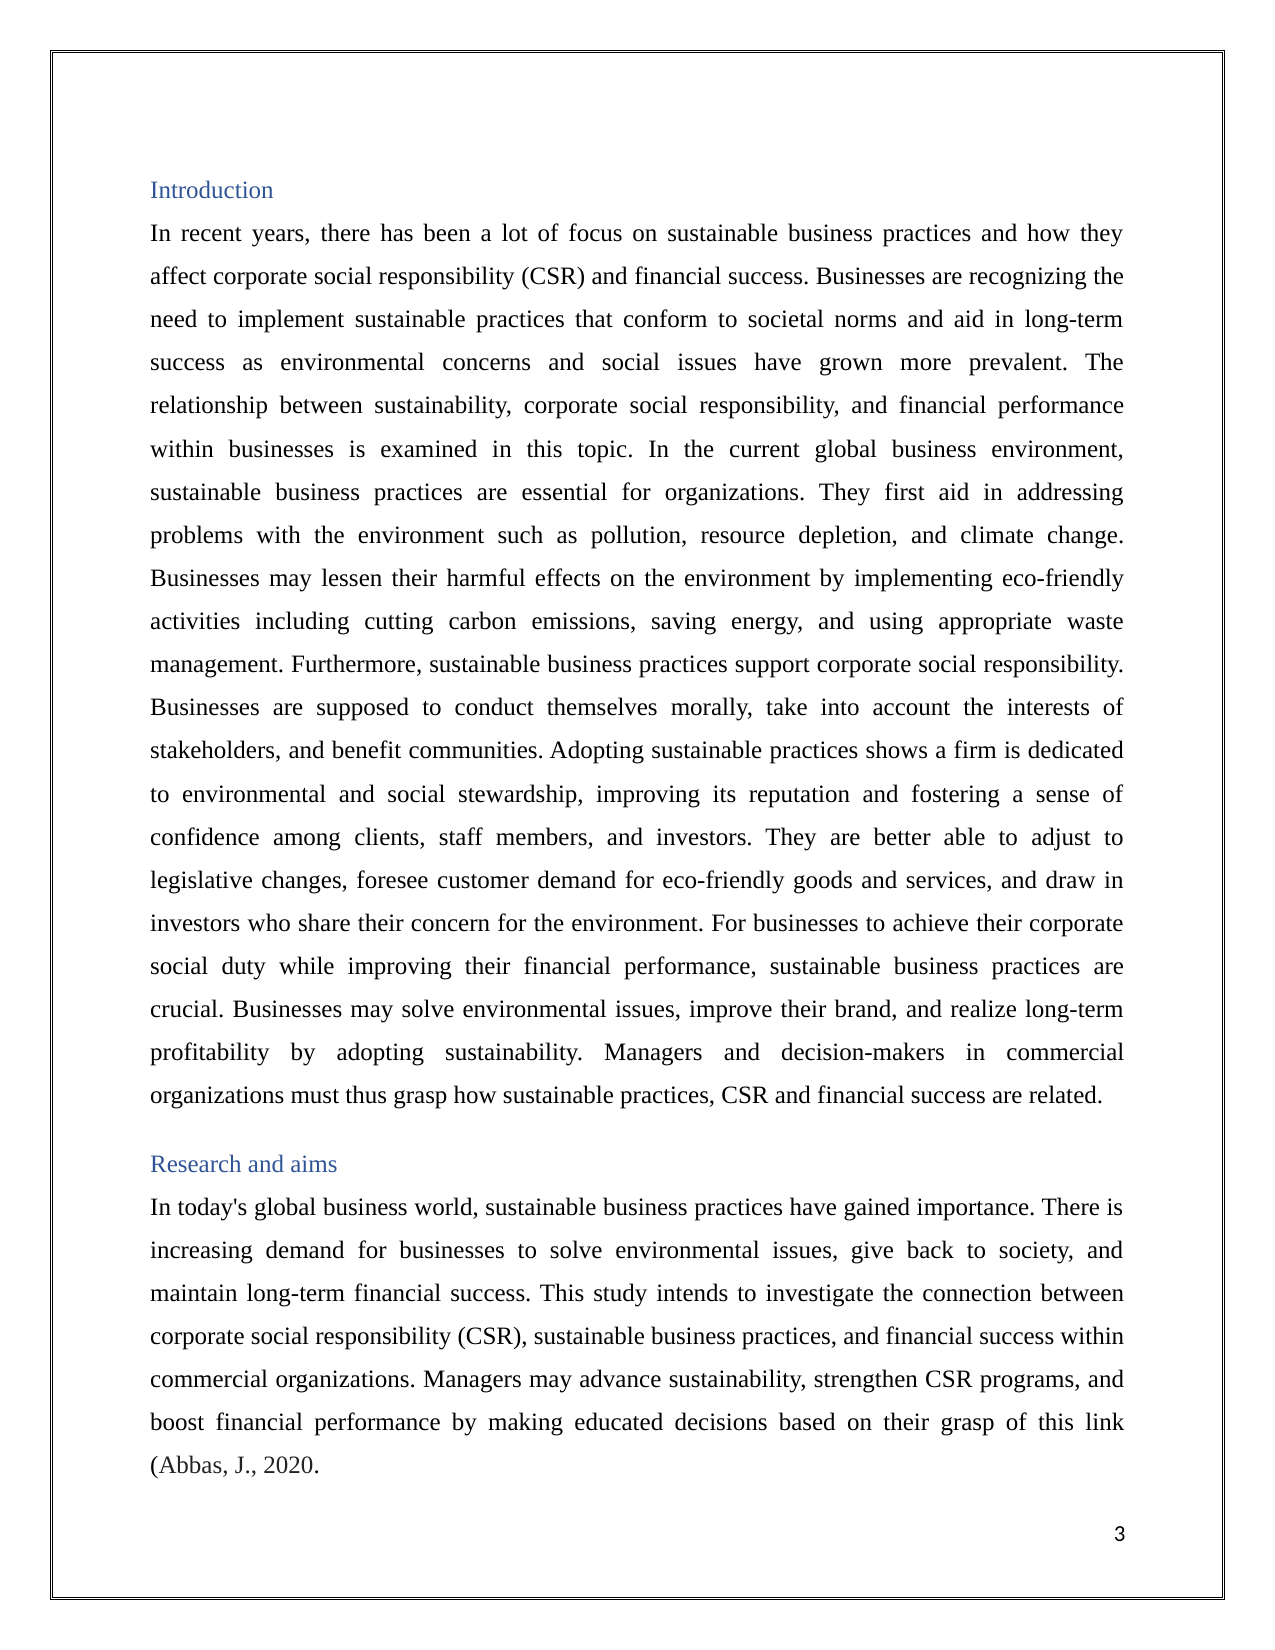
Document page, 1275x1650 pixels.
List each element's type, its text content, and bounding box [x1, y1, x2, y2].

subtitle Research and aims [150, 1149, 1125, 1177]
text In today's global business world, sustainable business practices have gained importance. There is increasing demand for businesses to solve environmental issues, give back to society, and maintain long-term financial success. This study intends to investigate the connection between corporate social responsibility (CSR), sustainable business practices, and financial success within commercial organizations. Managers may advance sustainability, strengthen CSR programs, and boost financial performance by making educated decisions based on their grasp of this link (Abbas, J., 2020. [150, 1192, 1125, 1479]
text In recent years, there has been a lot of focus on sustainable business practices and how they affect corporate social responsibility (CSR) and financial success. Businesses are recognizing the need to implement sustainable practices that conform to societal norms and aid in long-term success as environmental concerns and social issues have grown more prevalent. The relationship between sustainability, corporate social responsibility, and financial performance within businesses is examined in this topic. In the current global business environment, sustainable business practices are essential for organizations. They first aid in addressing problems with the environment such as pollution, resource depletion, and climate change. Businesses may lessen their harmful effects on the environment by implementing eco-friendly activities including cutting carbon emissions, saving energy, and using appropriate waste management. Furthermore, sustainable business practices support corporate social responsibility. Businesses are supposed to conduct themselves morally, take into account the interests of stakeholders, and benefit communities. Adopting sustainable practices shows a firm is dedicated to environmental and social stewardship, improving its reputation and fostering a sense of confidence among clients, staff members, and investors. They are better able to adjust to legislative changes, foresee customer demand for eco-friendly goods and services, and draw in investors who share their concern for the environment. For businesses to achieve their corporate social duty while improving their financial performance, sustainable business practices are crucial. Businesses may solve environmental issues, improve their brand, and realize long-term profitability by adopting sustainability. Managers and decision-makers in commercial organizations must thus grasp how sustainable practices, CSR and financial success are related. [150, 218, 1125, 1109]
subtitle Introduction [150, 175, 1125, 204]
